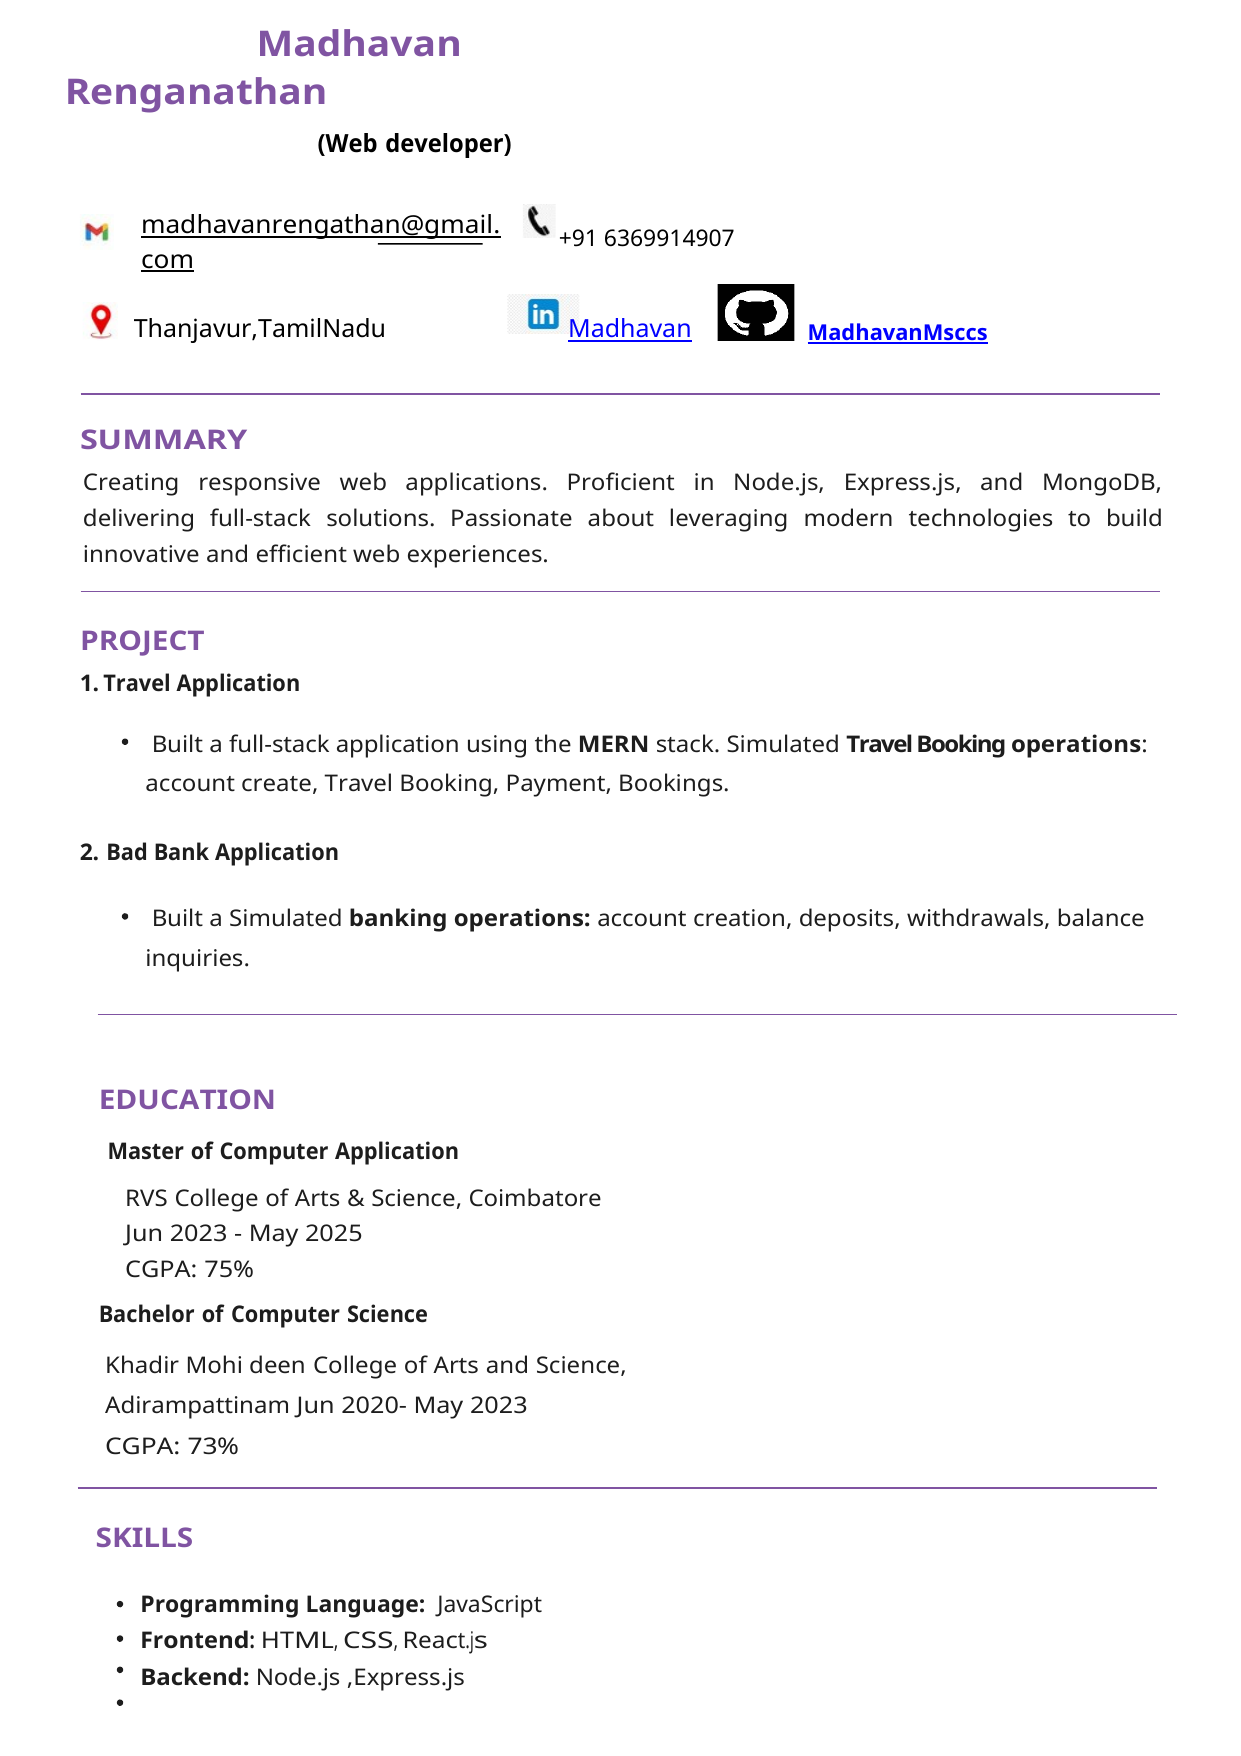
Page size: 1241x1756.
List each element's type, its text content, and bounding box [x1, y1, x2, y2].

text CGPA: 75% [125, 1252, 1209, 1284]
text RVS College of Arts & Science, Coimbatore Jun 2023 - May 2025 [125, 1182, 617, 1248]
subtitle Master of Computer Application [107, 1135, 1209, 1167]
subtitle SKILLS [95, 1518, 1209, 1555]
picture [82, 302, 118, 341]
subtitle SUMMARY [80, 421, 1209, 457]
text Built a Simulated banking operations: account creation, deposits, withdrawals, balance inquiries. [145, 902, 1209, 973]
text Programming Language: JavaScript [140, 1588, 1209, 1619]
text +91 6369914907 [558, 222, 763, 253]
picture [522, 204, 556, 238]
picture [79, 214, 114, 250]
subtitle EDUCATION [98, 1080, 1209, 1117]
text Thanjavur,TamilNadu Madhavan MadhavanMsccs [83, 284, 1209, 348]
title Madhavan Renganathan [64, 19, 729, 115]
text (Web developer) [64, 126, 729, 160]
subtitle Bachelor of Computer Science [98, 1298, 1209, 1330]
text Creating responsive web applications. Proficient in Node.js, Express.js, and MongoDB, delivering full-stack solutions. Passionate about leveraging modern technologies to build innovative and efficient web experiences. [83, 466, 1163, 569]
subtitle Travel Application [79, 666, 1209, 698]
text madhavanrengathan@gmail.com [141, 207, 510, 275]
text Khadir Mohi deen College of Arts and Science, Adirampattinam Jun 2020- May 2023 [105, 1348, 814, 1420]
text CGPA: 73% [105, 1430, 1209, 1461]
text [140, 1624, 563, 1692]
text Built a full-stack application using the MERN stack. Simulated Travel Booking operations: account create, Travel Booking, Payment, Bookings. [145, 727, 1209, 798]
subtitle Bad Bank Application [79, 836, 1209, 867]
picture [717, 284, 795, 341]
subtitle PROJECT [80, 621, 1209, 658]
